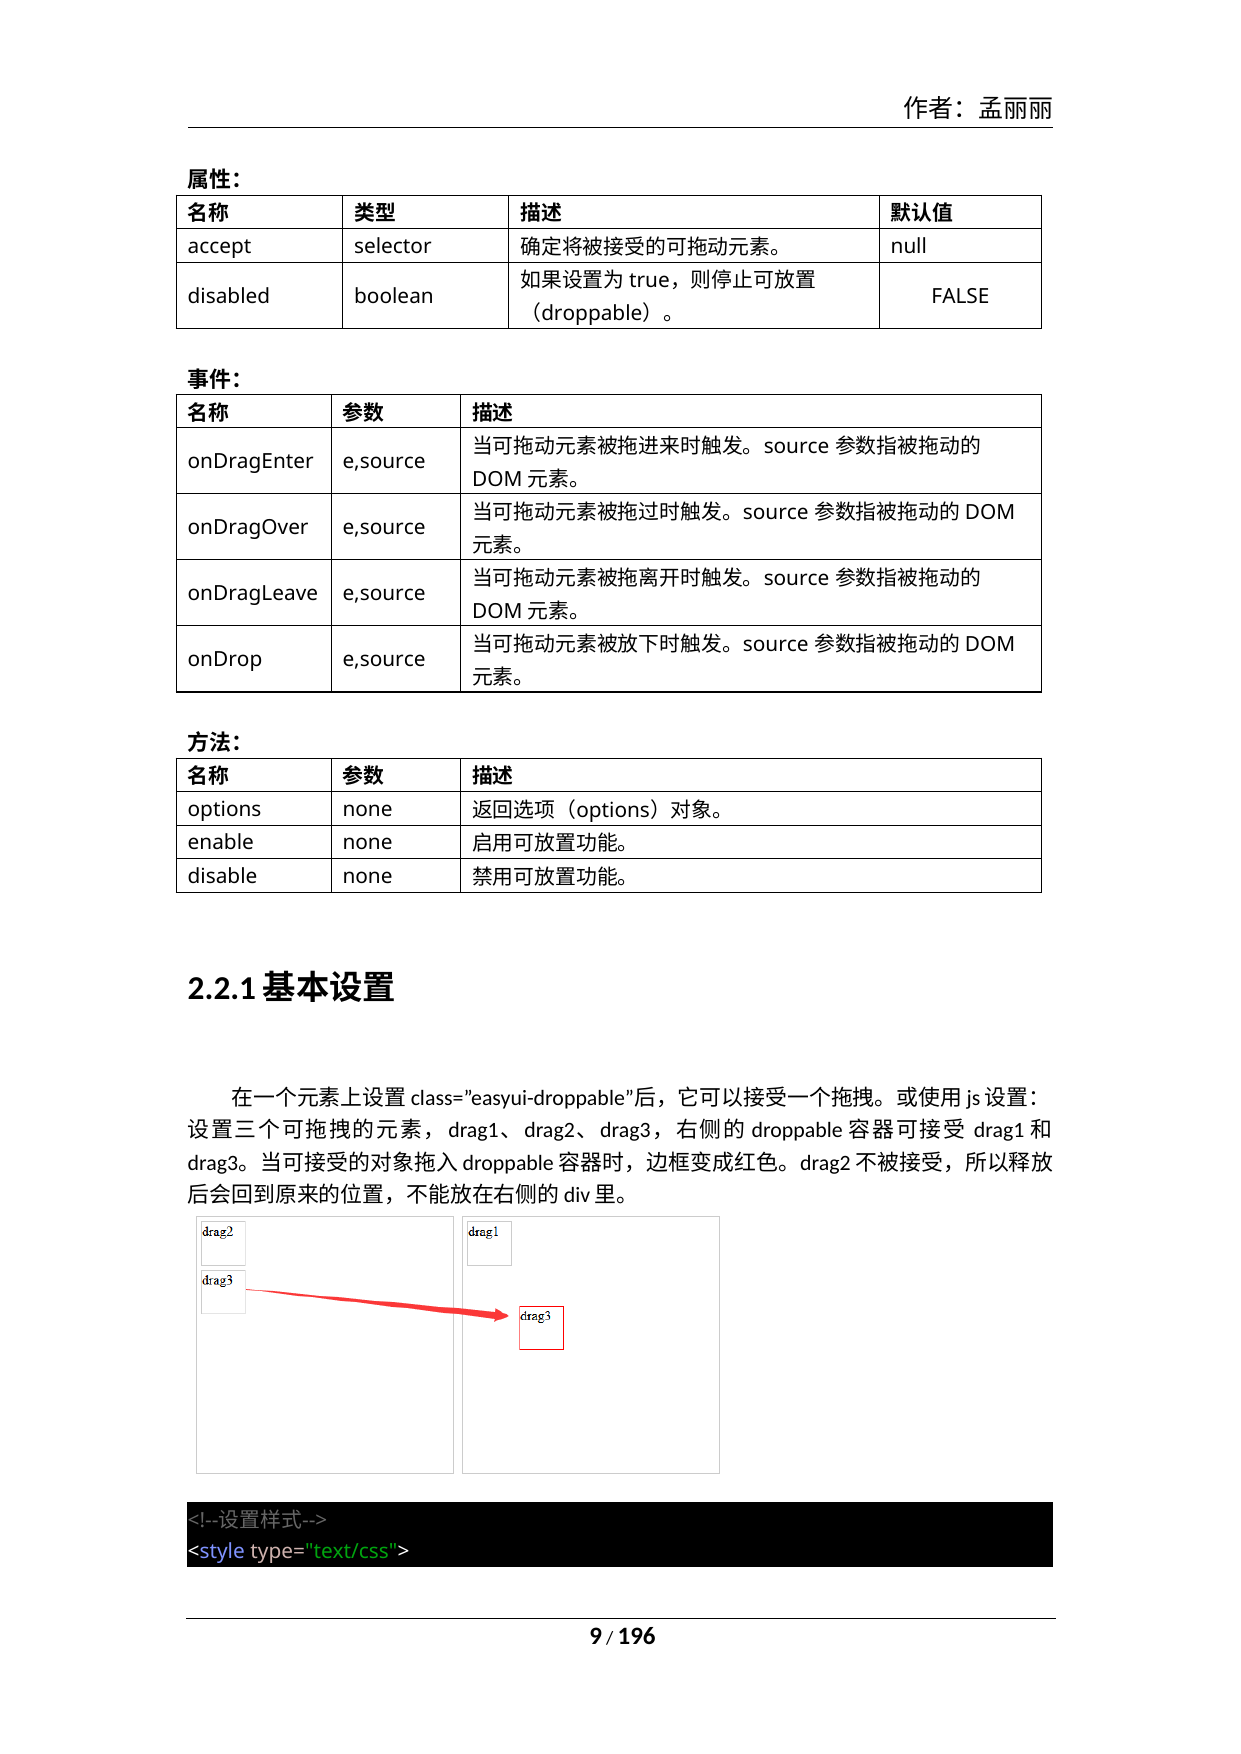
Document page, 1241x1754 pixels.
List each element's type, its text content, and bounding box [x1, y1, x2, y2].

table_cell 确定将被接受的可拖动元素。 [509, 229, 879, 262]
table_cell 如果设置为 true，则停止可放置（droppable）。 [509, 263, 879, 328]
table_cell disable [177, 859, 331, 892]
text 设置三个可拖拽的元素，drag1、drag2、drag3，右侧的droppable容器可接受 drag1和drag3。当可接受的对象拖入droppable容器时，边框变成红色。drag2不被接受，所以释放后会回到原来的位置，不能放在右侧的div里。 [187, 1112, 1053, 1209]
table_cell e,source [332, 428, 460, 493]
table_cell none [332, 859, 460, 892]
table_cell none [332, 792, 460, 824]
table_cell 返回选项（options）对象。 [461, 792, 1041, 824]
table_header 名称 [177, 759, 331, 791]
table_header 描述 [461, 759, 1041, 791]
table_cell disabled [177, 263, 342, 328]
table_cell boolean [343, 263, 508, 328]
table_cell 当可拖动元素被拖进来时触发。source 参数指被拖动的 DOM 元素。 [461, 428, 1041, 493]
table_cell onDragEnter [177, 428, 331, 493]
table_header 描述 [461, 395, 1041, 427]
table_header 名称 [177, 395, 331, 427]
text 事件： [187, 361, 1053, 394]
table_cell options [177, 792, 331, 824]
table_cell onDragLeave [177, 560, 331, 625]
table_header 默认值 [880, 196, 1041, 228]
table_cell e,source [332, 560, 460, 625]
table_cell accept [177, 229, 342, 262]
table_cell 当可拖动元素被拖离开时触发。source 参数指被拖动的 DOM 元素。 [461, 560, 1041, 625]
table_cell selector [343, 229, 508, 262]
table_cell 当可拖动元素被拖过时触发。source 参数指被拖动的 DOM 元素。 [461, 494, 1041, 559]
table_header 参数 [332, 395, 460, 427]
table_cell 当可拖动元素被放下时触发。source 参数指被拖动的 DOM 元素。 [461, 626, 1041, 691]
table_cell onDrop [177, 626, 331, 691]
text 属性： [187, 162, 1053, 194]
subtitle 基本设置 [187, 952, 1053, 1017]
table_header 名称 [177, 196, 342, 228]
table_cell onDragOver [177, 494, 331, 559]
table_header 描述 [509, 196, 879, 228]
text 方法： [187, 725, 1053, 757]
table_cell enable [177, 826, 331, 858]
table_cell null [880, 229, 1041, 262]
picture [187, 1209, 729, 1488]
table_cell 禁用可放置功能。 [461, 859, 1041, 892]
table_cell 启用可放置功能。 [461, 826, 1041, 858]
table_cell FALSE [880, 263, 1041, 328]
table_header 参数 [332, 759, 460, 791]
table_cell e,source [332, 494, 460, 559]
table_cell none [332, 826, 460, 858]
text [187, 1502, 1053, 1567]
text 在一个元素上设置class=”easyui-droppable”后，它可以接受一个拖拽。或使用js设置： [187, 1079, 1053, 1112]
table_cell e,source [332, 626, 460, 691]
table_header 类型 [343, 196, 508, 228]
